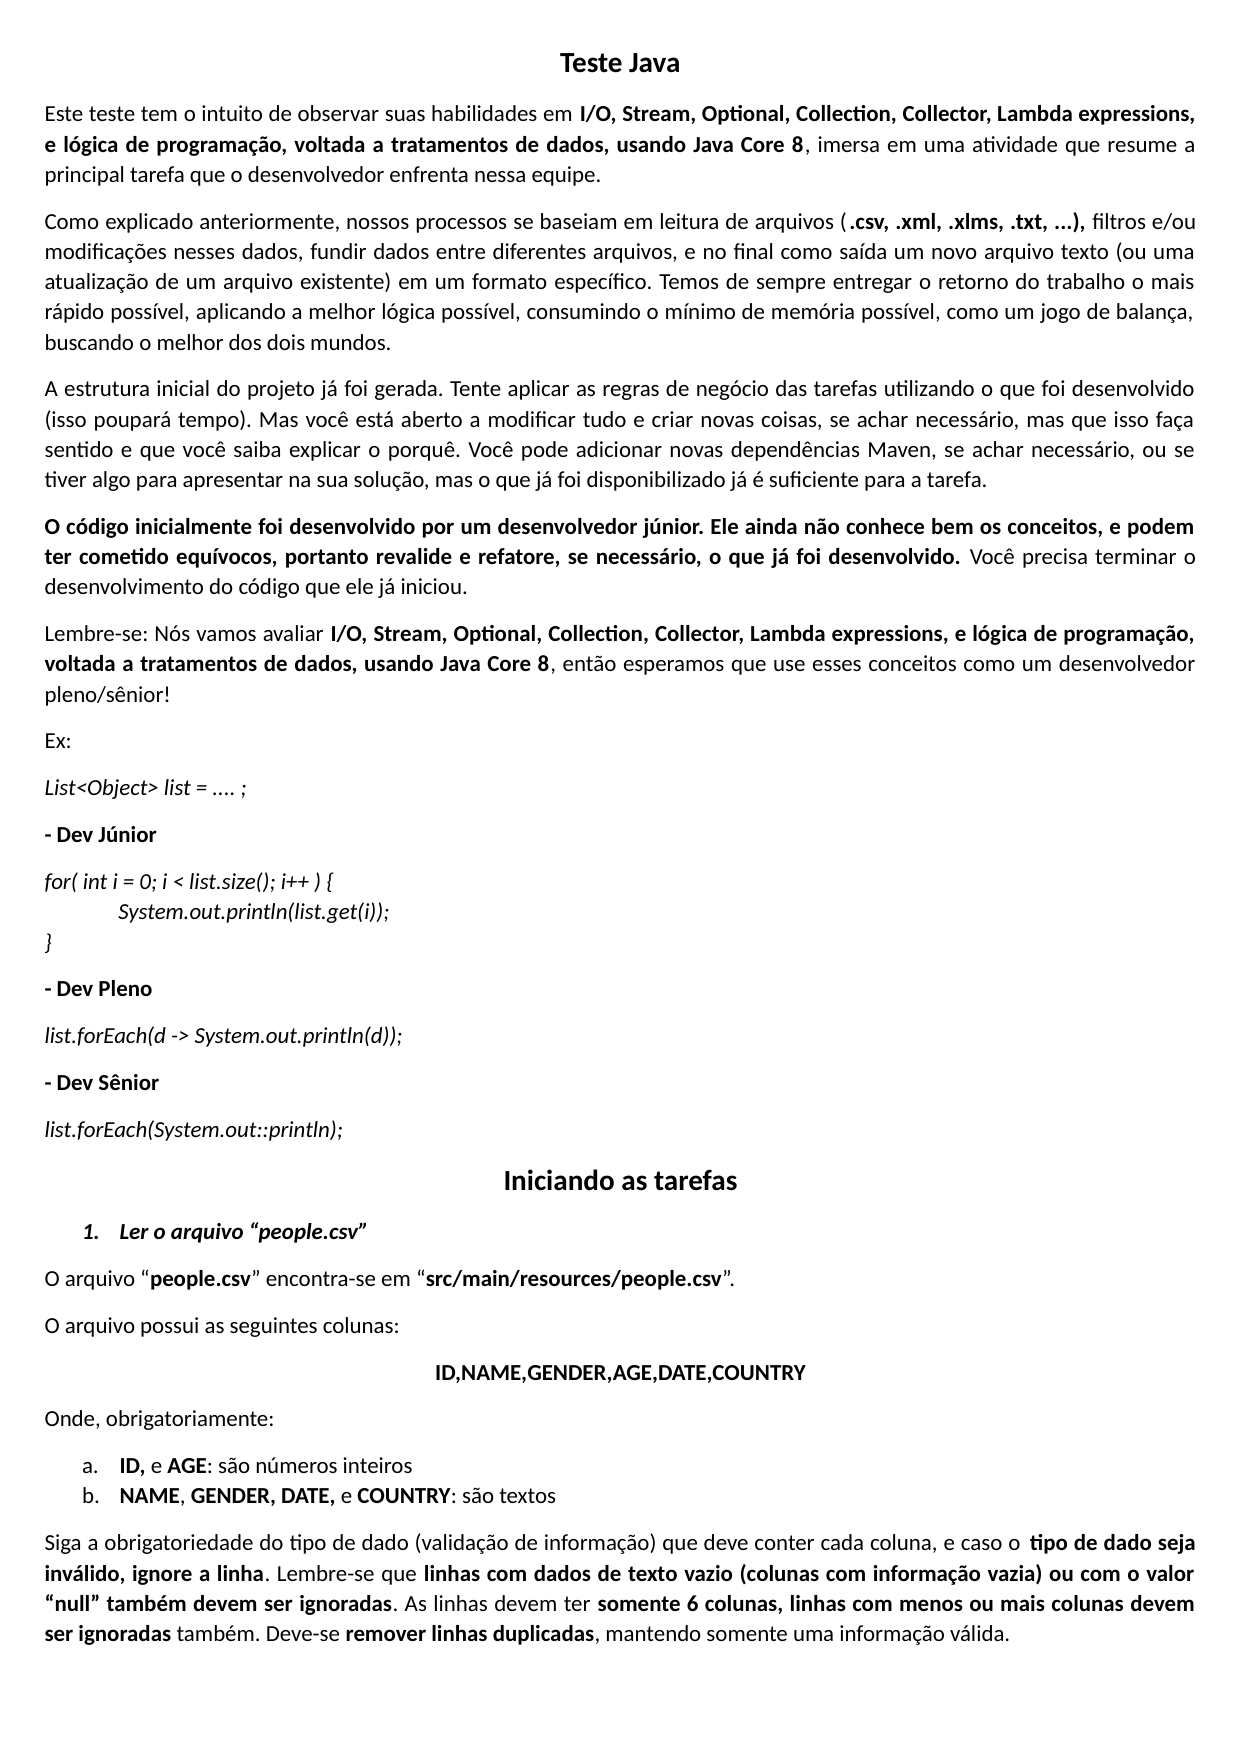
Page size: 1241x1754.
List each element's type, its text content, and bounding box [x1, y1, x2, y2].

text O código inicialmente foi desenvolvido por um desenvolvedor júnior. Ele ainda não conhece bem os conceitos, e podem ter cometido equívocos, portanto revalide e refatore, se necessário, o que já foi desenvolvido. Você precisa terminar o desenvolvimento do código que ele já iniciou. [44, 512, 1196, 600]
text Este teste tem o intuito de observar suas habilidades em I/O, Stream, Optional, Collection, Collector, Lambda expressions, e lógica de programação, voltada a tratamentos de dados, usando Java Core 8, imersa em uma atividade que resume a principal tarefa que o desenvolvedor enfrenta nessa equipe. [44, 99, 1196, 188]
text Iniciando as tarefas [44, 1162, 1196, 1198]
text } [44, 928, 1196, 956]
text System.out.println(list.get(i)); [44, 897, 1196, 925]
list ID, e AGE: são números inteiros [82, 1451, 1196, 1479]
text List<Object> list = .... ; [44, 773, 1196, 801]
list NAME, GENDER, DATE, e COUNTRY: são textos [82, 1482, 1196, 1510]
text list.forEach(d -> System.out.println(d)); [44, 1021, 1196, 1049]
text ID,NAME,GENDER,AGE,DATE,COUNTRY [44, 1358, 1196, 1386]
text Ex: [44, 727, 1196, 754]
text Lembre-se: Nós vamos avaliar I/O, Stream, Optional, Collection, Collector, Lambda expressions, e lógica de programação, voltada a tratamentos de dados, usando Java Core 8, então esperamos que use esses conceitos como um desenvolvedor pleno/sênior! [44, 619, 1196, 708]
text O arquivo possui as seguintes colunas: [44, 1311, 1196, 1339]
text O arquivo “people.csv” encontra-se em “src/main/resources/people.csv”. [44, 1264, 1196, 1292]
text Siga a obrigatoriedade do tipo de dado (validação de informação) que deve conter cada coluna, e caso o tipo de dado seja inválido, ignore a linha. Lembre-se que linhas com dados de texto vazio (colunas com informação vazia) ou com o valor “null” também devem ser ignoradas. As linhas devem ter somente 6 colunas, linhas com menos ou mais colunas devem ser ignoradas também. Deve-se remover linhas duplicadas, mantendo somente uma informação válida. [44, 1528, 1196, 1647]
text Como explicado anteriormente, nossos processos se baseiam em leitura de arquivos (.csv, .xml, .xlms, .txt, ...), filtros e/ou modificações nesses dados, fundir dados entre diferentes arquivos, e no final como saída um novo arquivo texto (ou uma atualização de um arquivo existente) em um formato específico. Temos de sempre entregar o retorno do trabalho o mais rápido possível, aplicando a melhor lógica possível, consumindo o mínimo de memória possível, como um jogo de balança, buscando o melhor dos dois mundos. [44, 207, 1196, 356]
text Teste Java [44, 44, 1196, 80]
list Ler o arquivo “people.csv” [82, 1217, 1196, 1245]
text - Dev Pleno [44, 974, 1196, 1002]
text - Dev Júnior [44, 820, 1196, 848]
text for( int i = 0; i < list.size(); i++ ) { [44, 867, 1196, 895]
text - Dev Sênior [44, 1068, 1196, 1096]
text Onde, obrigatoriamente: [44, 1404, 1196, 1433]
text list.forEach(System.out::println); [44, 1115, 1196, 1143]
text A estrutura inicial do projeto já foi gerada. Tente aplicar as regras de negócio das tarefas utilizando o que foi desenvolvido (isso poupará tempo). Mas você está aberto a modificar tudo e criar novas coisas, se achar necessário, mas que isso faça sentido e que você saiba explicar o porquê. Você pode adicionar novas dependências Maven, se achar necessário, ou se tiver algo para apresentar na sua solução, mas o que já foi disponibilizado já é suficiente para a tarefa. [44, 374, 1196, 493]
